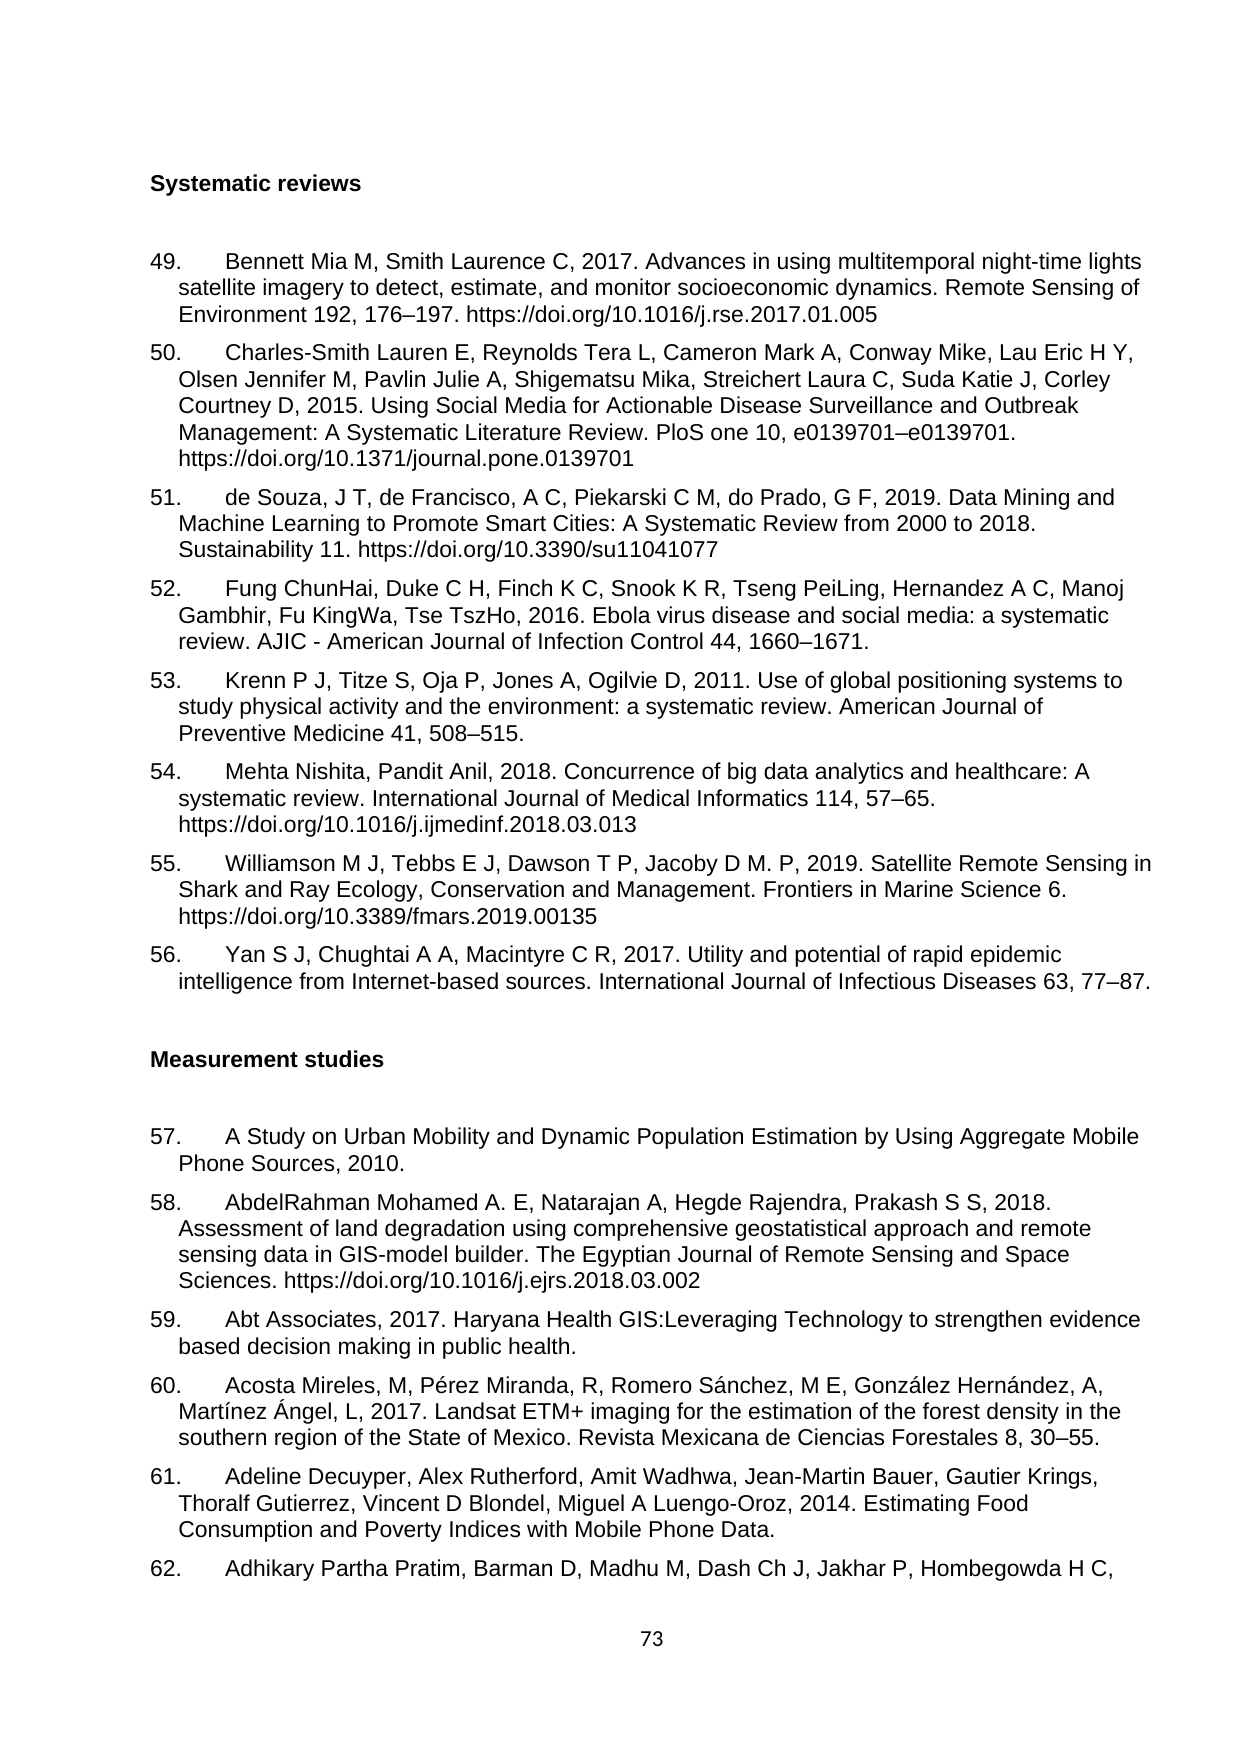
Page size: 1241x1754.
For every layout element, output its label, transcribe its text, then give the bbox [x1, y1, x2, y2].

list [150, 1555, 1153, 1581]
text Measurement studies [150, 1046, 1153, 1072]
list Charles-Smith Lauren E, Reynolds Tera L, Cameron Mark A, Conway Mike, Lau Eric H Y, Olsen Jennifer M, Pavlin Julie A, Shigematsu Mika, Streichert Laura C, Suda Katie J, Corley Courtney D, 2015. Using Social Media for Actionable Disease Surveillance and Outbreak Management: A Systematic Literature Review. PloS one 10, e0139701–e0139701. https://doi.org/10.1371/journal.pone.0139701 [150, 339, 1153, 471]
list Krenn P J, Titze S, Oja P, Jones A, Ogilvie D, 2011. Use of global positioning systems to study physical activity and the environment: a systematic review. American Journal of Preventive Medicine 41, 508–515. [150, 667, 1153, 746]
list Fung ChunHai, Duke C H, Finch K C, Snook K R, Tseng PeiLing, Hernandez A C, Manoj Gambhir, Fu KingWa, Tse TszHo, 2016. Ebola virus disease and social media: a systematic review. AJIC - American Journal of Infection Control 44, 1660–1671. [150, 575, 1153, 654]
list Abt Associates, 2017. Haryana Health GIS:Leveraging Technology to strengthen evidence based decision making in public health. [150, 1306, 1153, 1359]
text Systematic reviews [150, 170, 1153, 196]
list Bennett Mia M, Smith Laurence C, 2017. Advances in using multitemporal night-time lights satellite imagery to detect, estimate, and monitor socioeconomic dynamics. Remote Sensing of Environment 192, 176–197. https://doi.org/10.1016/j.rse.2017.01.005 [150, 248, 1153, 327]
list AbdelRahman Mohamed A. E, Natarajan A, Hegde Rajendra, Prakash S S, 2018. Assessment of land degradation using comprehensive geostatistical approach and remote sensing data in GIS-model builder. The Egyptian Journal of Remote Sensing and Space Sciences. https://doi.org/10.1016/j.ejrs.2018.03.002 [150, 1188, 1153, 1294]
list Adeline Decuyper, Alex Rutherford, Amit Wadhwa, Jean-Martin Bauer, Gautier Krings, Thoralf Gutierrez, Vincent D Blondel, Miguel A Luengo-Oroz, 2014. Estimating Food Consumption and Poverty Indices with Mobile Phone Data. [150, 1463, 1153, 1542]
list Mehta Nishita, Pandit Anil, 2018. Concurrence of big data analytics and healthcare: A systematic review. International Journal of Medical Informatics 114, 57–65. https://doi.org/10.1016/j.ijmedinf.2018.03.013 [150, 758, 1153, 837]
list Acosta Mireles, M, Pérez Miranda, R, Romero Sánchez, M E, González Hernández, A, Martínez Ángel, L, 2017. Landsat ETM+ imaging for the estimation of the forest density in the southern region of the State of Mexico. Revista Mexicana de Ciencias Forestales 8, 30–55. [150, 1372, 1153, 1451]
list Williamson M J, Tebbs E J, Dawson T P, Jacoby D M. P, 2019. Satellite Remote Sensing in Shark and Ray Ecology, Conservation and Management. Frontiers in Marine Science 6. https://doi.org/10.3389/fmars.2019.00135 [150, 850, 1153, 929]
list Yan S J, Chughtai A A, Macintyre C R, 2017. Utility and potential of rapid epidemic intelligence from Internet-based sources. International Journal of Infectious Diseases 63, 77–87. [150, 941, 1153, 994]
list A Study on Urban Mobility and Dynamic Population Estimation by Using Aggregate Mobile Phone Sources, 2010. [150, 1123, 1153, 1176]
list de Souza, J T, de Francisco, A C, Piekarski C M, do Prado, G F, 2019. Data Mining and Machine Learning to Promote Smart Cities: A Systematic Review from 2000 to 2018. Sustainability 11. https://doi.org/10.3390/su11041077 [150, 484, 1153, 563]
